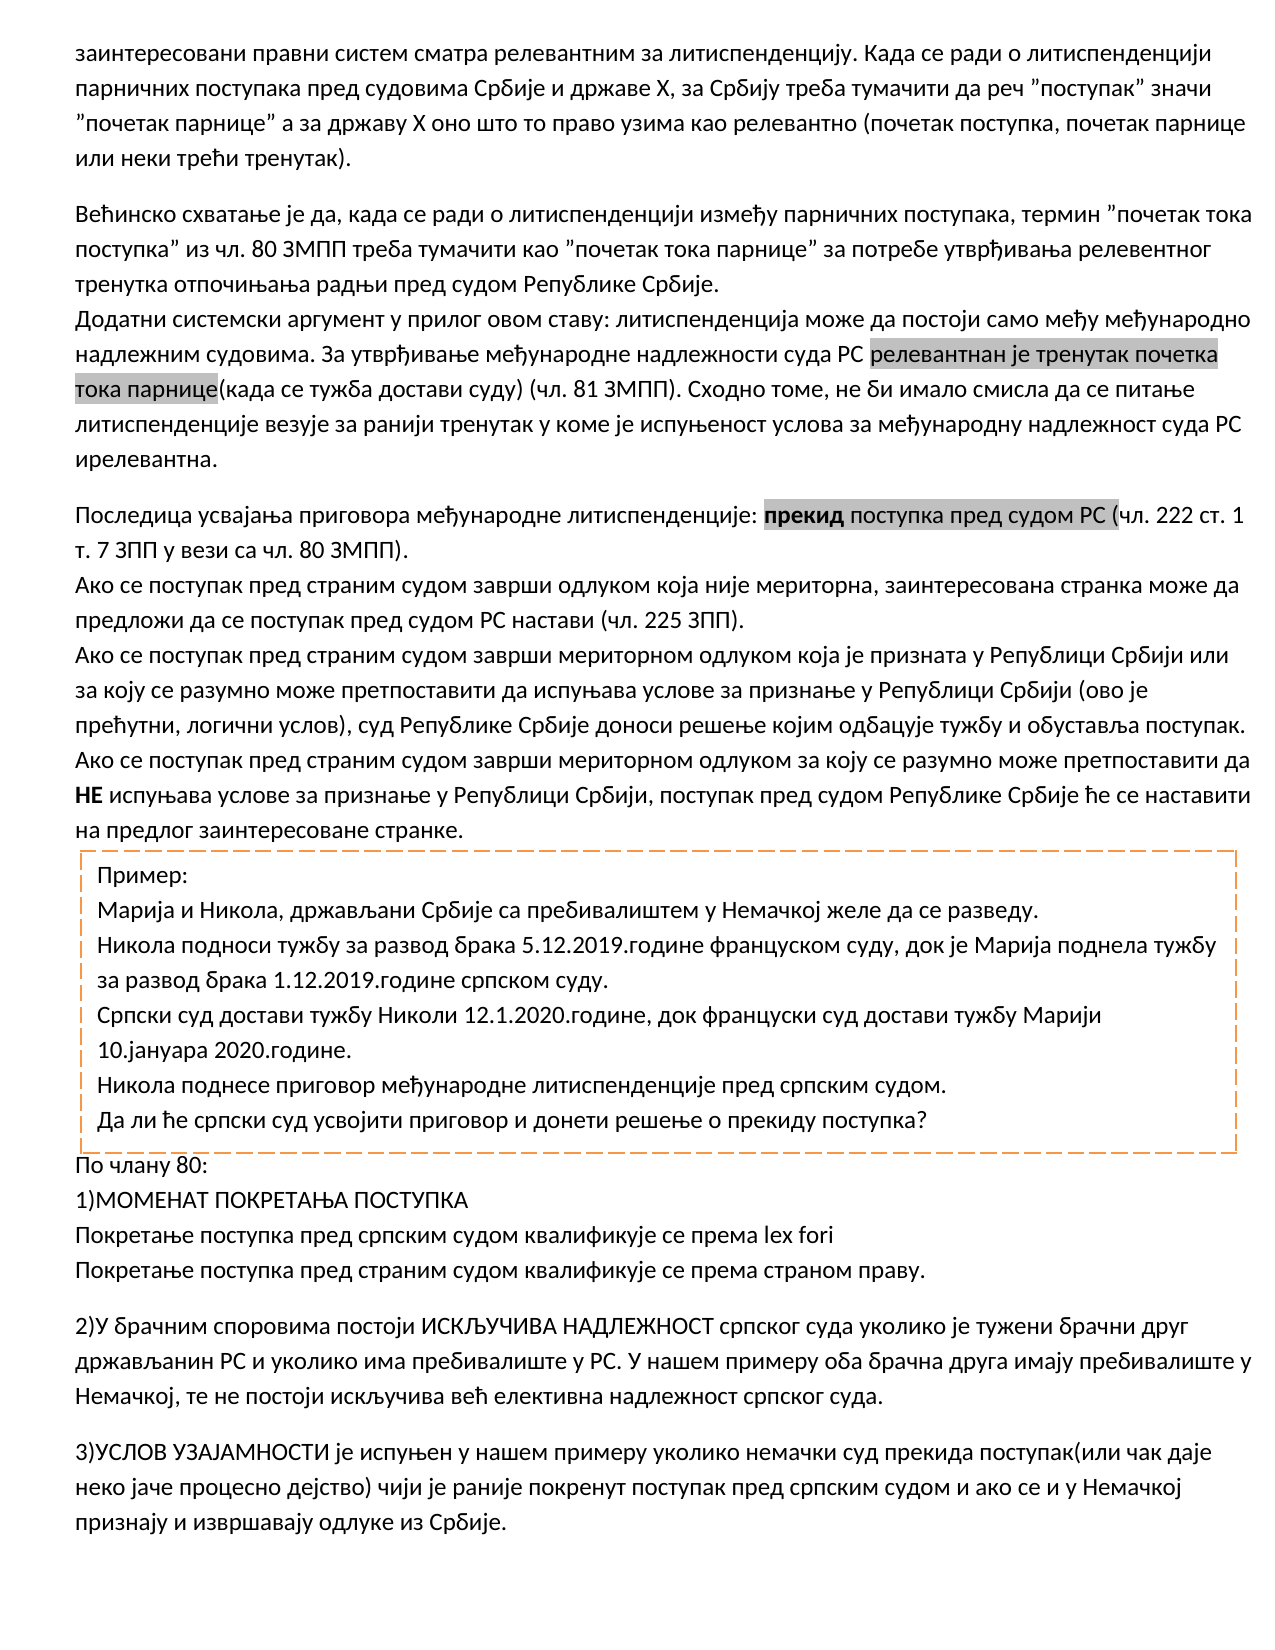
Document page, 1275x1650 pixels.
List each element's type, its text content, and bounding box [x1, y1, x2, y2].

text Последица усвајања приговора међународне литиспенденције: прекид поступка пред судом РС (чл. 222 ст. 1 т. 7 ЗПП у вези са чл. 80 ЗМПП). Ако се поступак пред страним судом заврши одлуком која није мериторна, заинтересована странка може да предложи да се поступак пред судом РС настави (чл. 225 ЗПП). Ако се поступак пред страним судом заврши мериторном одлуком која је призната у Републици Србији или за коју се разумно може претпоставити да испуњава услове за признање у Републици Србији (ово је прећутни, логични услов), суд Републике Србије доноси решење којим одбацује тужбу и обуставља поступак. Ако се поступак пред страним судом заврши мериторном одлуком за коју се разумно може претпоставити да НЕ испуњава услове за признање у Републици Србији, поступак пред судом Републике Србије ће се наставити на предлог заинтересоване странке. [75, 499, 1256, 845]
text Већинско схватање је да, када се ради о литиспенденцији између парничних поступака, термин ”почетак тока поступка” из чл. 80 ЗМПП треба тумачити као ”почетак тока парнице” за потребе утврђивања релевентног тренутка отпочињања радњи пред судом Републике Србије. Додатни системски аргумент у прилог овом ставу: литиспенденција може да постоји само међу међународно надлежним судовима. За утврђивање међународне надлежности суда РС релевантнан је тренутак почетка тока парнице(када се тужба достави суду) (чл. 81 ЗМПП). Сходно томе, не би имало смисла да се питање литиспенденције везује за ранији тренутак у коме је испуњеност услова за међународну надлежност суда РС ирелевантна. [75, 198, 1256, 474]
text По члану 80: 1)МОМЕНАТ ПОКРЕТАЊА ПОСТУПКА Покретање поступка пред српским судом квалификује се према lex fori Покретање поступка пред страним судом квалификује се према страном праву. [75, 1149, 1256, 1285]
text 2)У брачним споровима постоји ИСКЉУЧИВА НАДЛЕЖНОСТ српског суда уколико је тужени брачни друг држављанин РС и уколико има пребивалиште у РС. У нашем примеру оба брачна друга имају пребивалиште у Немачкој, те не постоји искључива већ елективна надлежност српског суда. [75, 1310, 1256, 1411]
text 3)УСЛОВ УЗАЈАМНОСТИ је испуњен у нашем примеру уколико немачки суд прекида поступак(или чак даје неко јаче процесно дејство) чији је раније покренут поступак пред српским судом и ако се и у Немачкој признају и извршавају одлуке из Србије. [75, 1436, 1256, 1536]
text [75, 37, 1256, 173]
